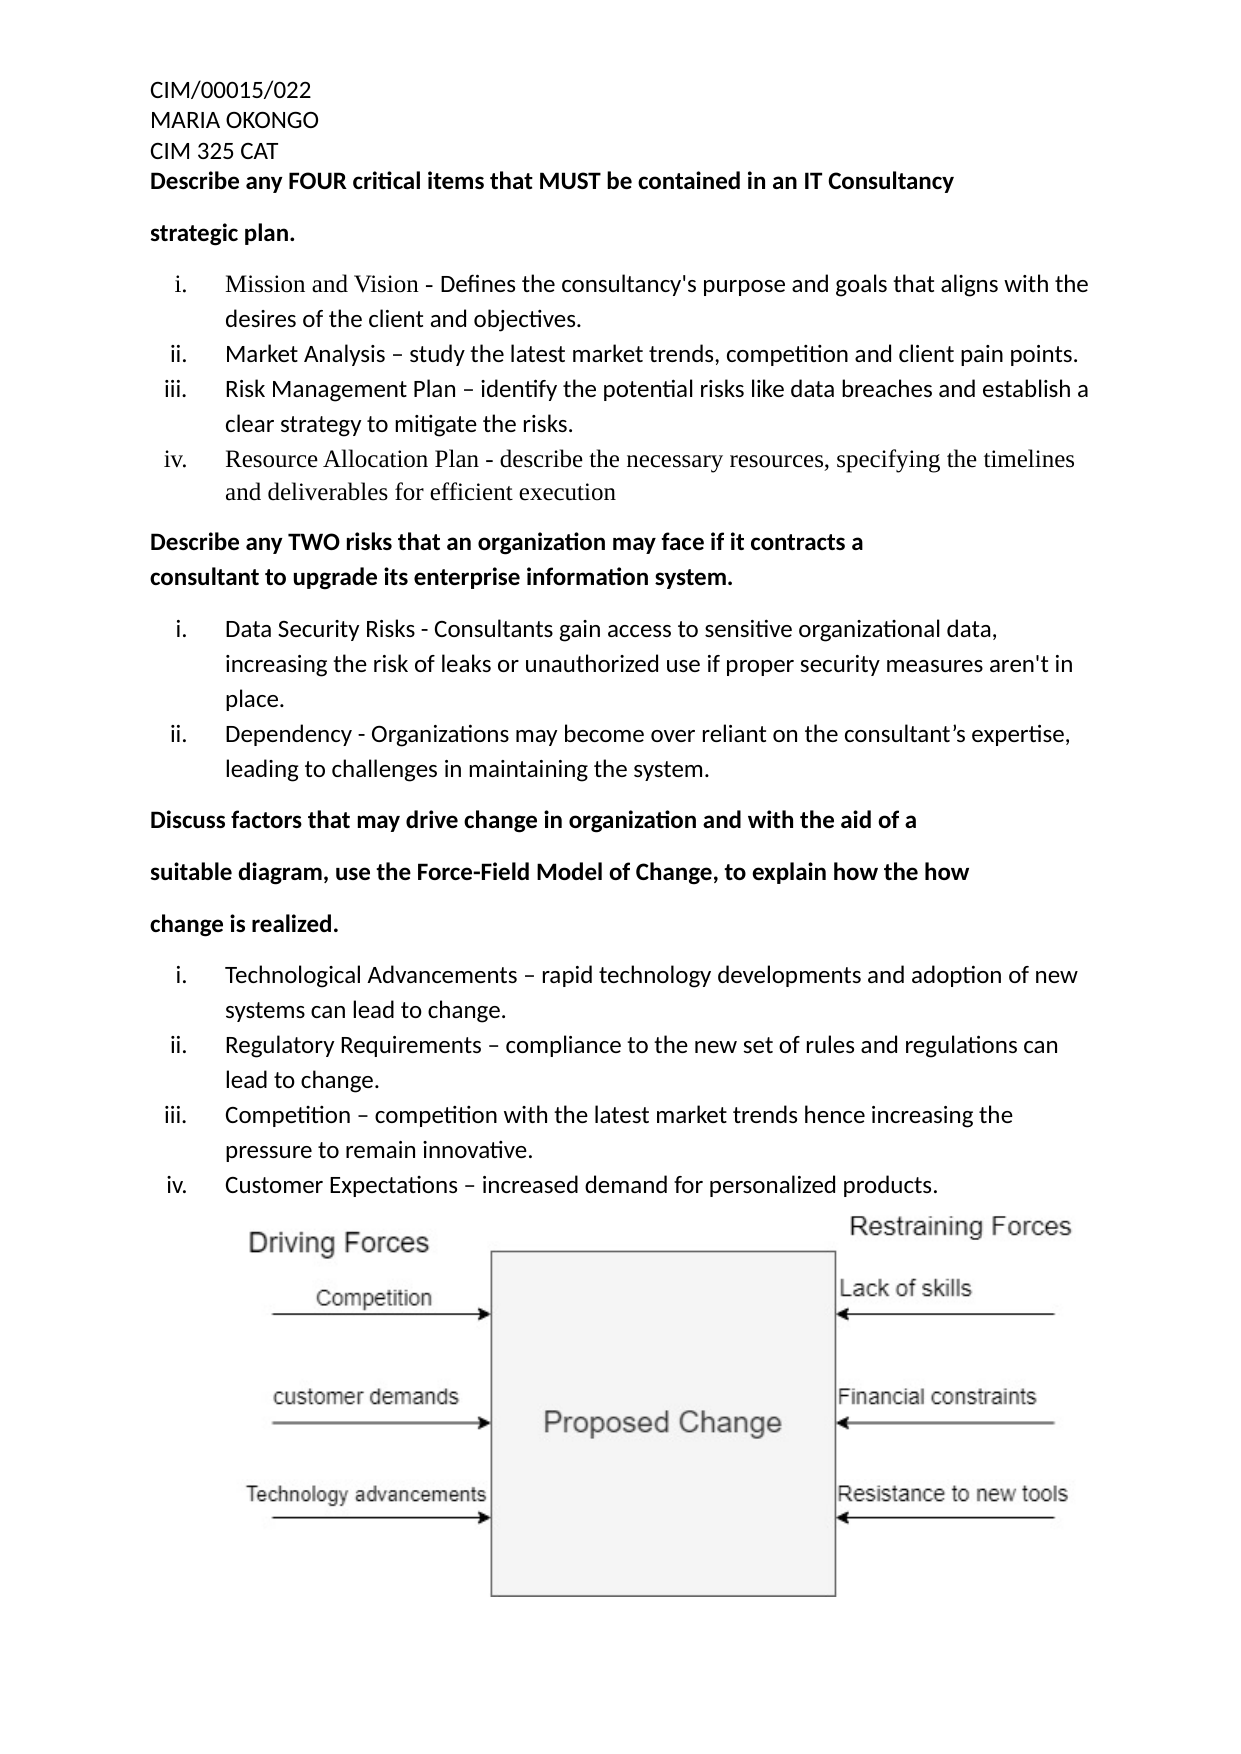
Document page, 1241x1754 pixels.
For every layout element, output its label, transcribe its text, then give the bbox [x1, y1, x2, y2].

text strategic plan. [150, 217, 1090, 247]
list Resource Allocation Plan - describe the necessary resources, specifying the timelines and deliverables for efficient execution [187, 444, 1090, 505]
text change is realized. [150, 908, 1090, 938]
list Market Analysis – study the latest market trends, competition and client pain points. [187, 339, 1090, 369]
list Risk Management Plan – identify the potential risks like data breaches and establish a clear strategy to mitigate the risks. [187, 374, 1090, 439]
list Competition – competition with the latest market trends hence increasing the pressure to remain innovative. [187, 1100, 1090, 1165]
list Regulatory Requirements – compliance to the new set of rules and regulations can lead to change. [187, 1030, 1090, 1095]
text suitable diagram, use the Force-Field Model of Change, to explain how the how [150, 856, 1090, 887]
text Describe any TWO risks that an organization may face if it contracts a consultant to upgrade its enterprise information system. [150, 526, 1090, 592]
list Customer Expectations – increased demand for personalized products. [187, 1170, 1090, 1200]
list Dependency - Organizations may become over reliant on the consultant’s expertise, leading to challenges in maintaining the system. [187, 718, 1090, 783]
text Discuss factors that may drive change in organization and with the aid of a [150, 805, 1090, 835]
list Mission and Vision - Defines the consultancy's purpose and goals that aligns with the desires of the client and objectives. [187, 269, 1090, 334]
list Data Security Risks - Consultants gain access to sensitive organizational data, increasing the risk of leaks or unauthorized use if proper security measures aren't in place. [187, 613, 1090, 713]
text Describe any FOUR critical items that MUST be contained in an IT Consultancy [150, 165, 1090, 196]
picture [225, 1204, 1093, 1597]
list Technological Advancements – rapid technology developments and adoption of new systems can lead to change. [187, 960, 1090, 1025]
